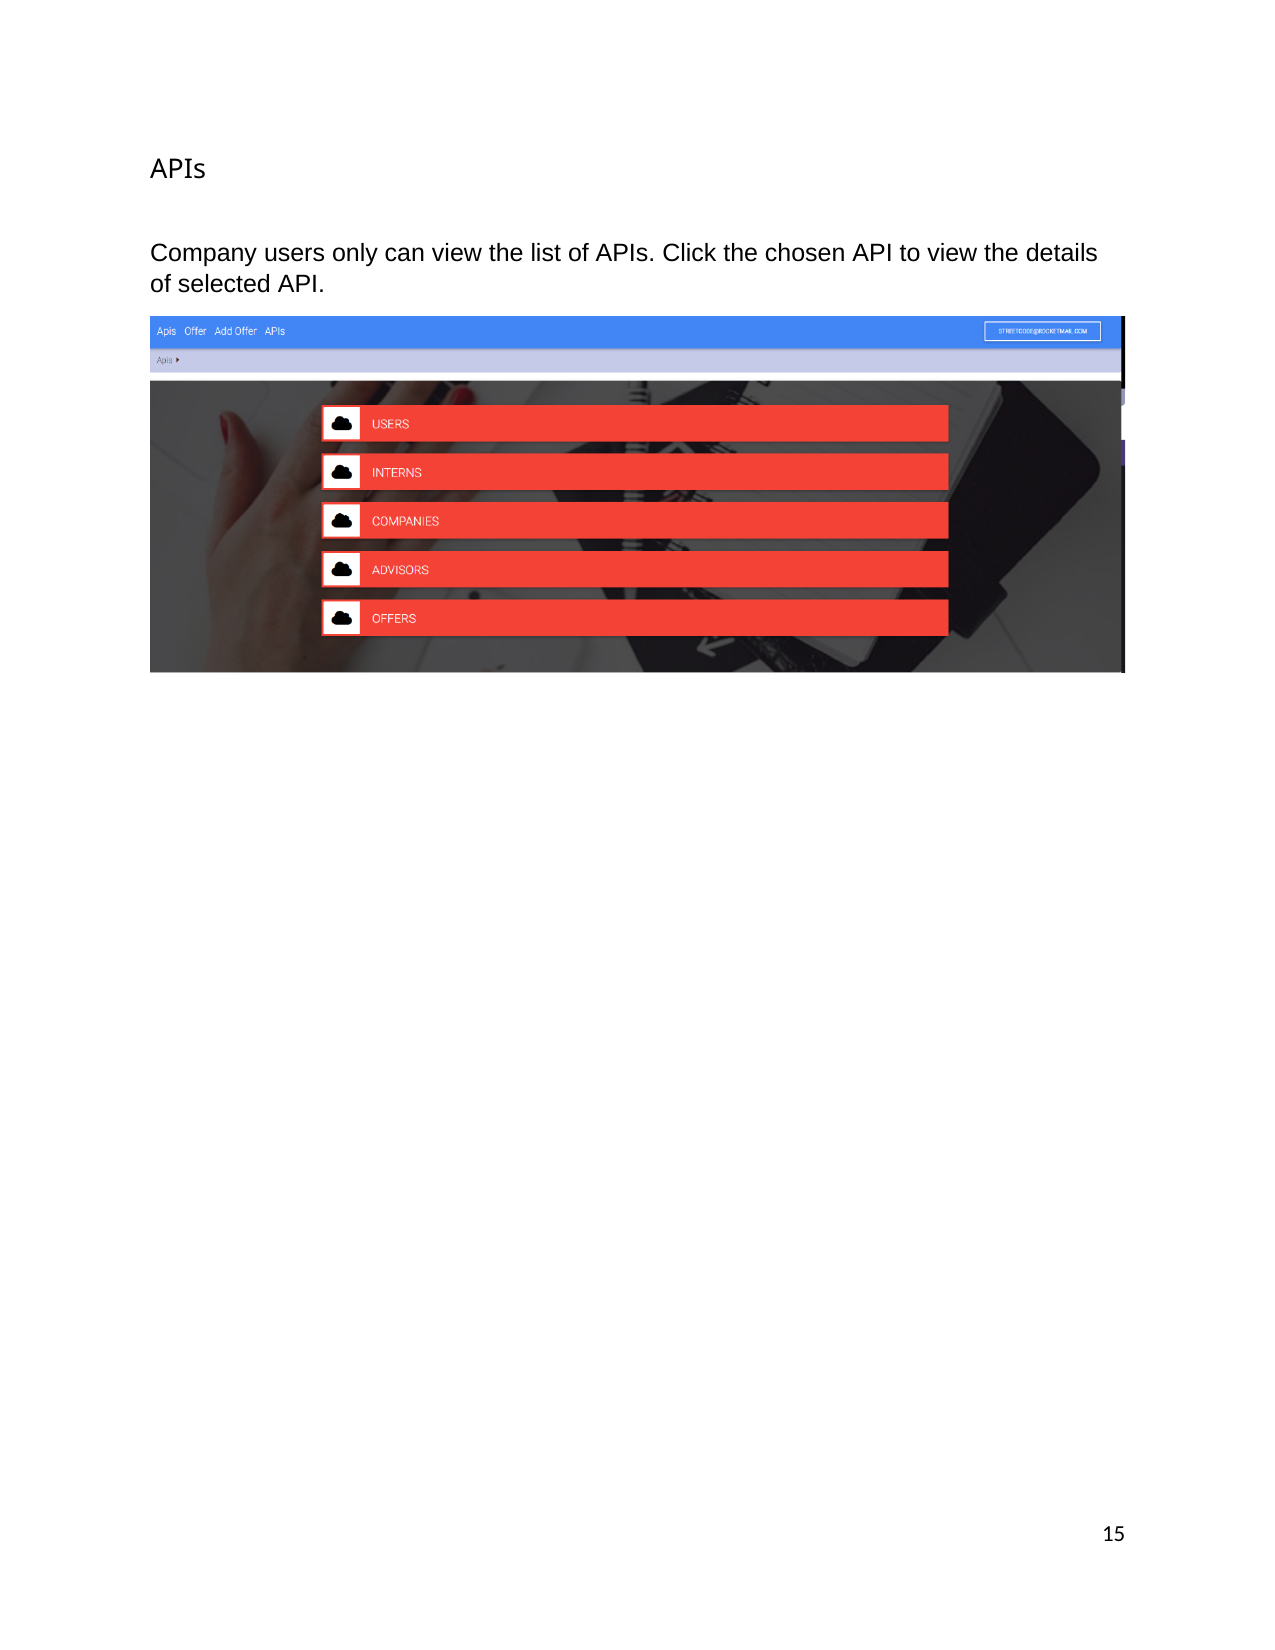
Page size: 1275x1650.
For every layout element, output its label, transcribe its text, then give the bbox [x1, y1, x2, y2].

subtitle APIs [150, 150, 1125, 187]
picture [150, 316, 1125, 673]
text Company users only can view the list of APIs. Click the chosen API to view the details of selected API. [150, 237, 1125, 297]
